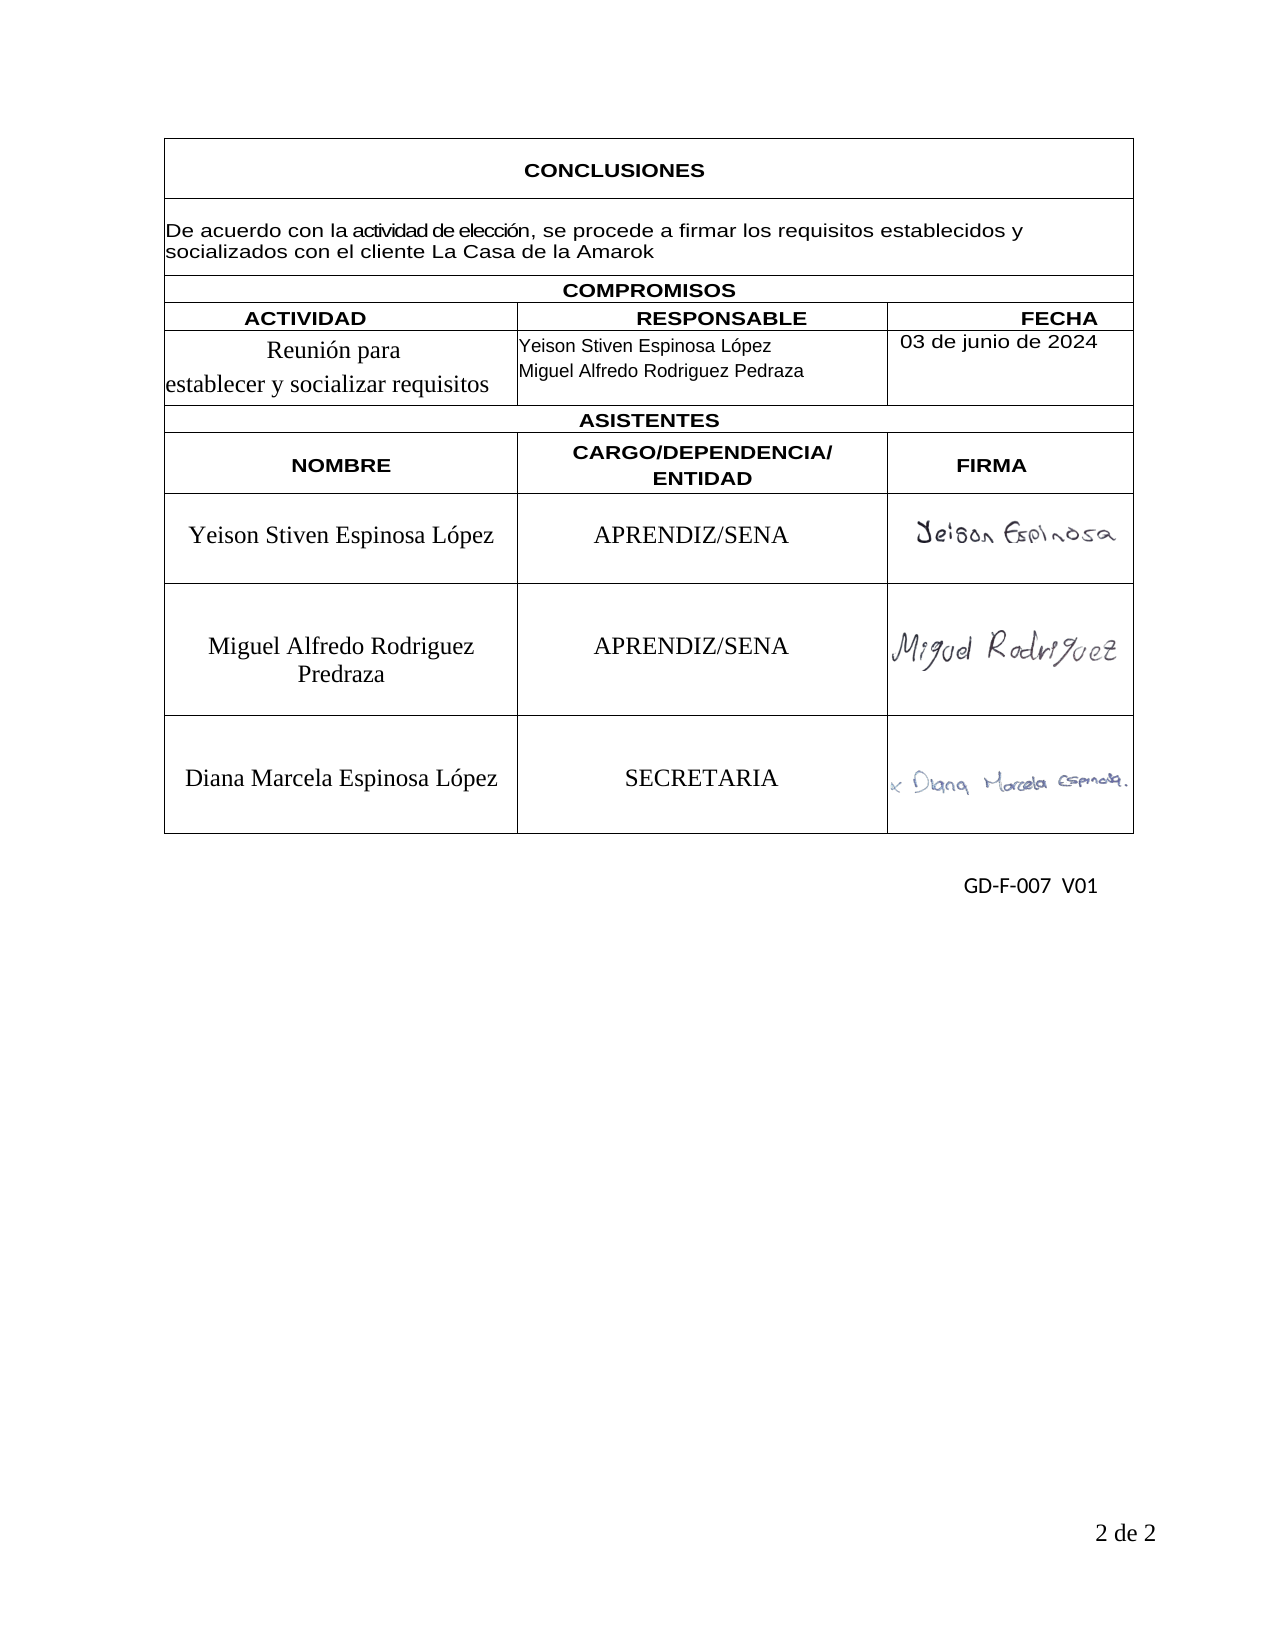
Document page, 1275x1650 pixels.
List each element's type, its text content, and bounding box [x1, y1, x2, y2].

table_cell RESPONSABLE [518, 303, 887, 330]
picture [887, 519, 1134, 543]
table_cell 03 de junio de 2024 [888, 331, 1133, 405]
table_cell [888, 716, 1133, 763]
table_cell De acuerdo con la actividad de elección, se procede a firmar los requisitos establecidos y socializados con el cliente La Casa de la Amarok [165, 199, 1133, 274]
table_cell COMPROMISOS [165, 276, 1133, 302]
table_cell [888, 803, 1133, 833]
table_cell NOMBRE [165, 433, 517, 493]
table_cell Yeison Stiven Espinosa López [165, 494, 517, 582]
table_cell APRENDIZ/SENA [518, 494, 887, 582]
table_cell [888, 494, 1133, 519]
text GD-F-007 V01 [164, 871, 1098, 899]
picture [887, 630, 1123, 671]
table_cell CONCLUSIONES [165, 139, 1133, 198]
table_cell [888, 584, 1133, 715]
table_cell Reunión para establecer y socializar requisitos [165, 331, 517, 405]
table_cell [888, 543, 1133, 582]
table_cell CARGO/DEPENDENCIA/ ENTIDAD [518, 433, 887, 493]
table_cell FECHA [888, 303, 1133, 330]
table_cell Yeison Stiven Espinosa López Miguel Alfredo Rodriguez Pedraza [518, 331, 887, 405]
picture [887, 763, 1134, 803]
table_cell FIRMA [888, 433, 1133, 493]
table_cell SECRETARIA [518, 716, 887, 833]
table_cell ACTIVIDAD [165, 303, 517, 330]
table_cell APRENDIZ/SENA [518, 584, 887, 715]
table_cell ASISTENTES [165, 406, 1133, 432]
table_cell Diana Marcela Espinosa López [165, 716, 517, 833]
table_cell Miguel Alfredo Rodriguez Predraza [165, 584, 517, 715]
